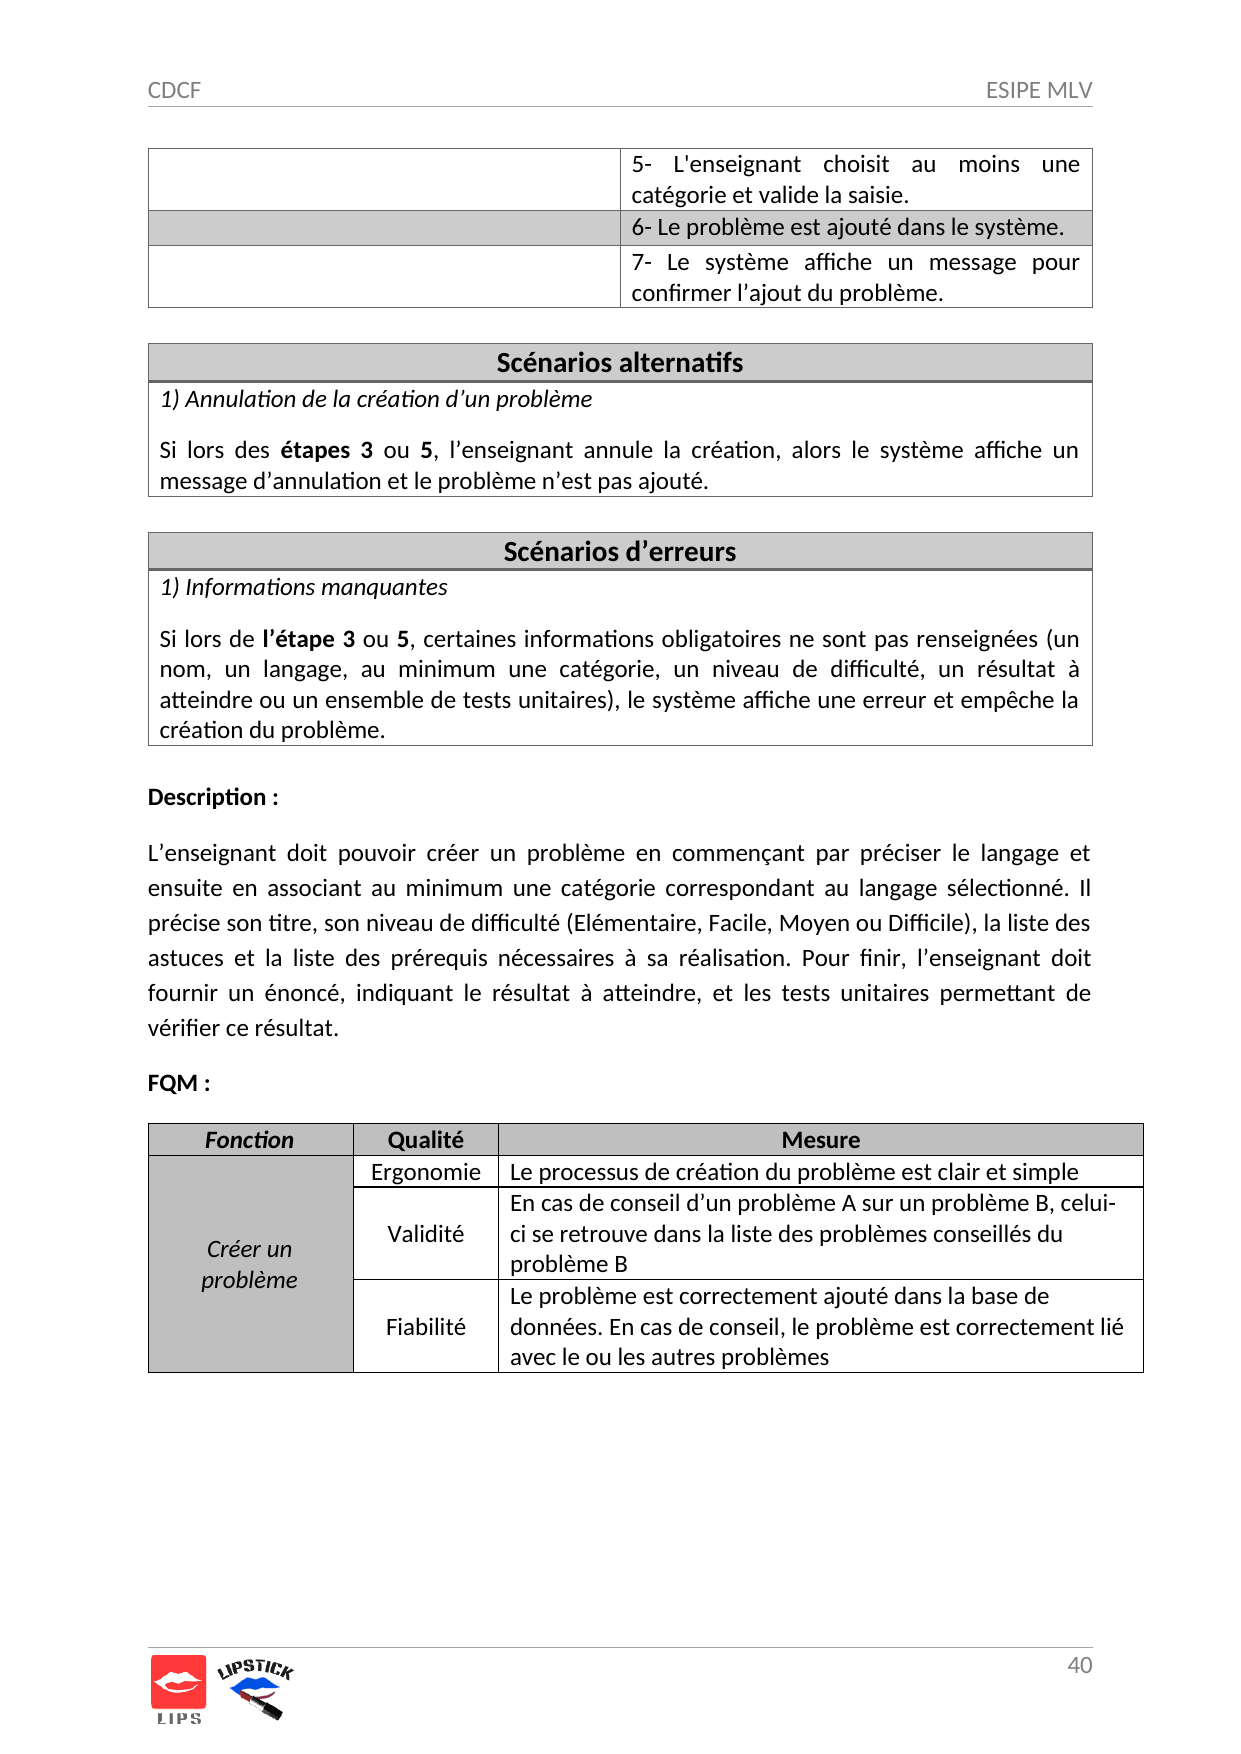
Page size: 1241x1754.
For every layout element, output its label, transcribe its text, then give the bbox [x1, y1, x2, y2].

table_header Scénarios d’erreurs [149, 533, 1092, 568]
text Description : [148, 746, 1093, 811]
table_cell [149, 149, 620, 210]
text FQM : [148, 1067, 1093, 1098]
table_cell 6- Le problème est ajouté dans le système. [621, 211, 1092, 245]
table_cell 1) Annulation de la création d’un problème Si lors des étapes 3 ou 5, l’enseignant annule la création, alors le système affiche un message d’annulation et le problème n’est pas ajouté. [149, 383, 1092, 496]
table_cell En cas de conseil d’un problème A sur un problème B, celui-ci se retrouve dans la liste des problèmes conseillés du problème B [499, 1188, 1143, 1279]
table_cell Créer un problème [149, 1156, 353, 1372]
table_cell Le processus de création du problème est clair et simple [499, 1156, 1143, 1186]
table_cell Ergonomie [354, 1156, 498, 1186]
table_cell 7- Le système affiche un message pour confirmer l’ajout du problème. [621, 246, 1092, 307]
table_cell 1) Informations manquantes Si lors de l’étape 3 ou 5, certaines informations obligatoires ne sont pas renseignées (un nom, un langage, au minimum une catégorie, un niveau de difficulté, un résultat à atteindre ou un ensemble de tests unitaires), le système affiche une erreur et empêche la création du problème. [149, 571, 1092, 745]
table_cell Validité [354, 1188, 498, 1279]
table_header Fonction [149, 1124, 353, 1155]
table_header Qualité [354, 1124, 498, 1155]
table_cell Fiabilité [354, 1280, 498, 1372]
table_cell Le problème est correctement ajouté dans la base de données. En cas de conseil, le problème est correctement lié avec le ou les autres problèmes [499, 1280, 1143, 1372]
table_header Mesure [499, 1124, 1143, 1155]
picture [147, 1651, 209, 1728]
picture [215, 1656, 296, 1722]
text L’enseignant doit pouvoir créer un problème en commençant par préciser le langage et ensuite en associant au minimum une catégorie correspondant au langage sélectionné. Il précise son titre, son niveau de difficulté (Elémentaire, Facile, Moyen ou Difficile), la liste des astuces et la liste des prérequis nécessaires à sa réalisation. Pour finir, l’enseignant doit fournir un énoncé, indiquant le résultat à atteindre, et les tests unitaires permettant de vérifier ce résultat. [148, 837, 1093, 1042]
table_cell [149, 211, 620, 245]
table_header Scénarios alternatifs [149, 344, 1092, 380]
table_cell [149, 246, 620, 307]
table_cell 5- L'enseignant choisit au moins une catégorie et valide la saisie. [621, 149, 1092, 210]
